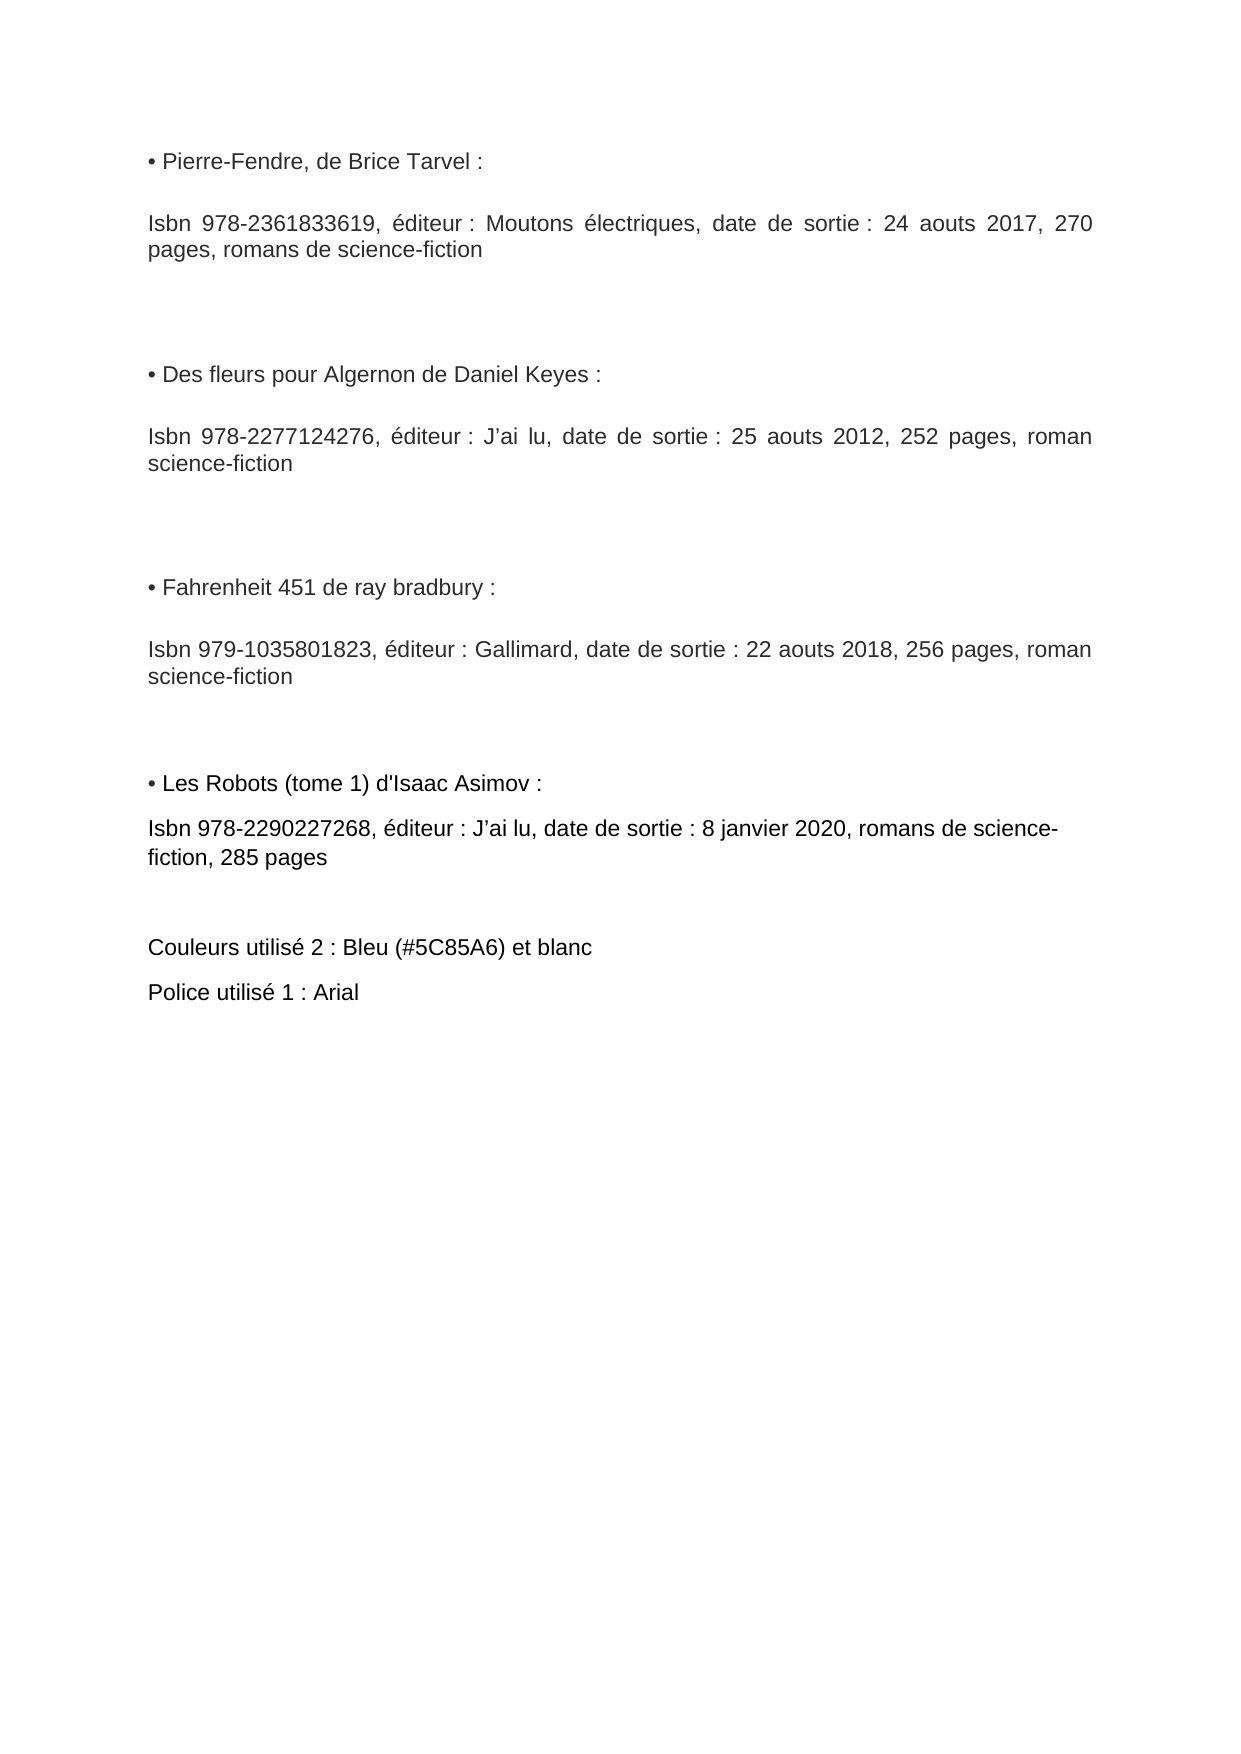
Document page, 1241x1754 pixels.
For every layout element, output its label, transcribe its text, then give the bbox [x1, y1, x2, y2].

text Isbn 978-2277124276, éditeur : J’ai lu, date de sortie : 25 aouts 2012, 252 pages, roman science-fiction [148, 423, 1093, 476]
text • Fahrenheit 451 de ray bradbury : [148, 574, 1093, 600]
text Couleurs utilisé 2 : Bleu (#5C85A6) et blanc [148, 934, 1093, 960]
text Isbn 978-2290227268, éditeur : J’ai lu, date de sortie : 8 janvier 2020, romans de science-fiction, 285 pages [148, 815, 1093, 870]
text Isbn 978-2361833619, éditeur : Moutons électriques, date de sortie : 24 aouts 2017, 270 pages, romans de science-fiction [148, 210, 1093, 263]
text • Des fleurs pour Algernon de Daniel Keyes : [148, 361, 1093, 387]
text Police utilisé 1 : Arial [148, 979, 1093, 1005]
text Isbn 979-1035801823, éditeur : Gallimard, date de sortie : 22 aouts 2018, 256 pages, roman science-fiction [148, 636, 1093, 689]
text • Pierre-Fendre, de Brice Tarvel : [148, 148, 1093, 174]
text • Les Robots (tome 1) d'Isaac Asimov : [148, 770, 1093, 796]
